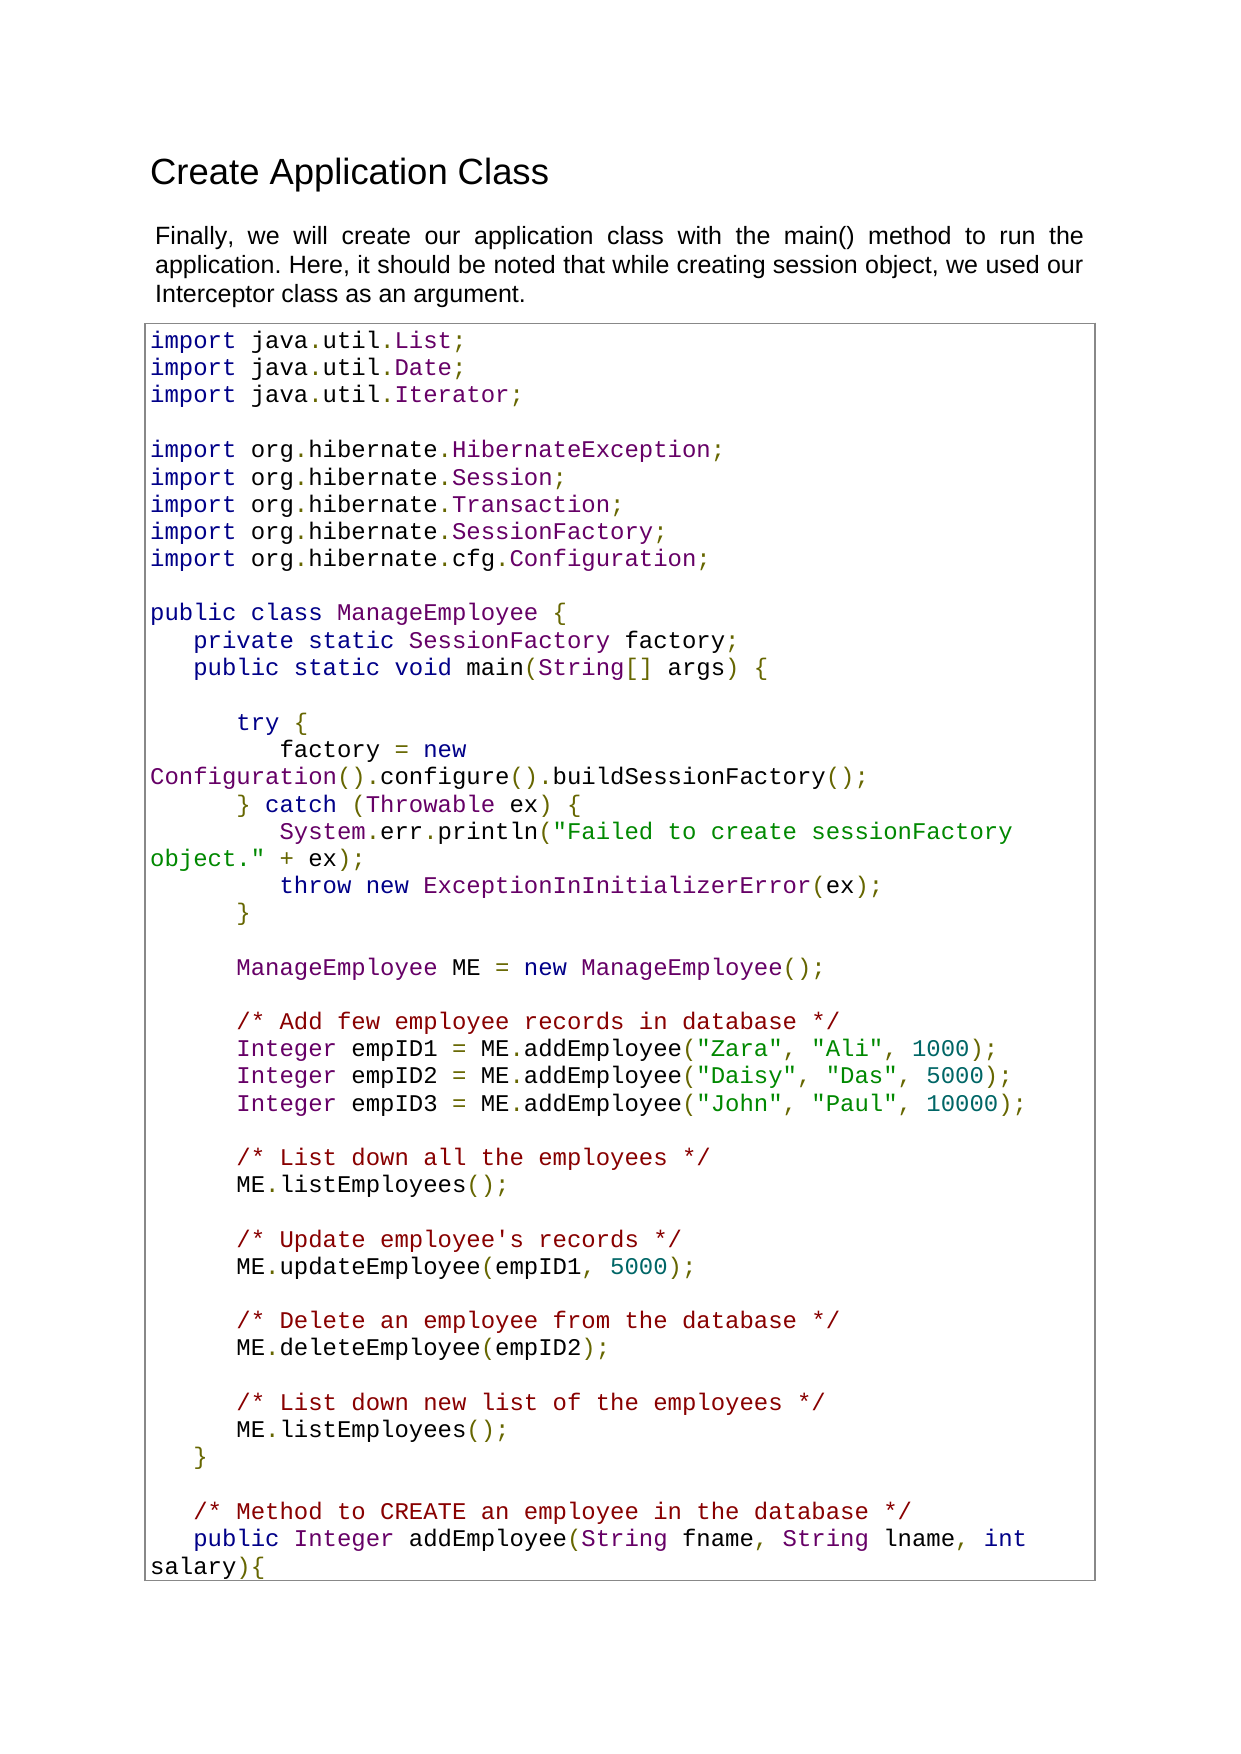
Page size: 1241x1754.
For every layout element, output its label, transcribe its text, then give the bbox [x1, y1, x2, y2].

text ME.listEmployees(); [150, 1173, 1090, 1200]
text /* Delete an employee from the database */ [150, 1308, 1090, 1336]
text Integer empID1 = ME.addEmployee("Zara", "Ali", 1000); [150, 1037, 1090, 1064]
text import org.hibernate.SessionFactory; [150, 519, 1090, 546]
text import java.util.Date; [150, 355, 1090, 382]
text import org.hibernate.cfg.Configuration; [150, 546, 1090, 574]
text import java.util.List; [146, 324, 1094, 355]
text import org.hibernate.Session; [150, 465, 1090, 492]
text ME.deleteEmployee(empID2); [150, 1336, 1090, 1363]
text /* List down all the employees */ [150, 1145, 1090, 1173]
text import java.util.Iterator; [150, 382, 1090, 410]
text ME.listEmployees(); [150, 1417, 1090, 1444]
text /* List down new list of the employees */ [150, 1390, 1090, 1417]
text System.err.println("Failed to create sessionFactory object." + ex); [150, 819, 1090, 873]
text } [150, 901, 1090, 928]
text Integer empID3 = ME.addEmployee("John", "Paul", 10000); [150, 1091, 1090, 1118]
text public Integer addEmployee(String fname, String lname, int salary){ [150, 1527, 1090, 1580]
text public static void main(String[] args) { [150, 655, 1090, 682]
text } [150, 1444, 1090, 1472]
text } catch (Throwable ex) { [150, 792, 1090, 819]
text /* Method to CREATE an employee in the database */ [150, 1500, 1090, 1527]
text /* Update employee's records */ [150, 1227, 1090, 1254]
text throw new ExceptionInInitializerError(ex); [150, 873, 1090, 901]
text factory = new Configuration().configure().buildSessionFactory(); [150, 738, 1090, 792]
text ManageEmployee ME = new ManageEmployee(); [150, 955, 1090, 982]
text try { [150, 710, 1090, 738]
text Create Application Class [150, 150, 1090, 192]
text Finally, we will create our application class with the main() method to run the application. Here, it should be noted that while creating session object, we used our Interceptor class as an argument. [155, 221, 1085, 307]
text import org.hibernate.HibernateException; [150, 438, 1090, 465]
text ME.updateEmployee(empID1, 5000); [150, 1254, 1090, 1281]
text public class ManageEmployee { [150, 601, 1090, 628]
text import org.hibernate.Transaction; [150, 492, 1090, 519]
text /* Add few employee records in database */ [150, 1009, 1090, 1037]
text Integer empID2 = ME.addEmployee("Daisy", "Das", 5000); [150, 1064, 1090, 1091]
text private static SessionFactory factory; [150, 628, 1090, 655]
